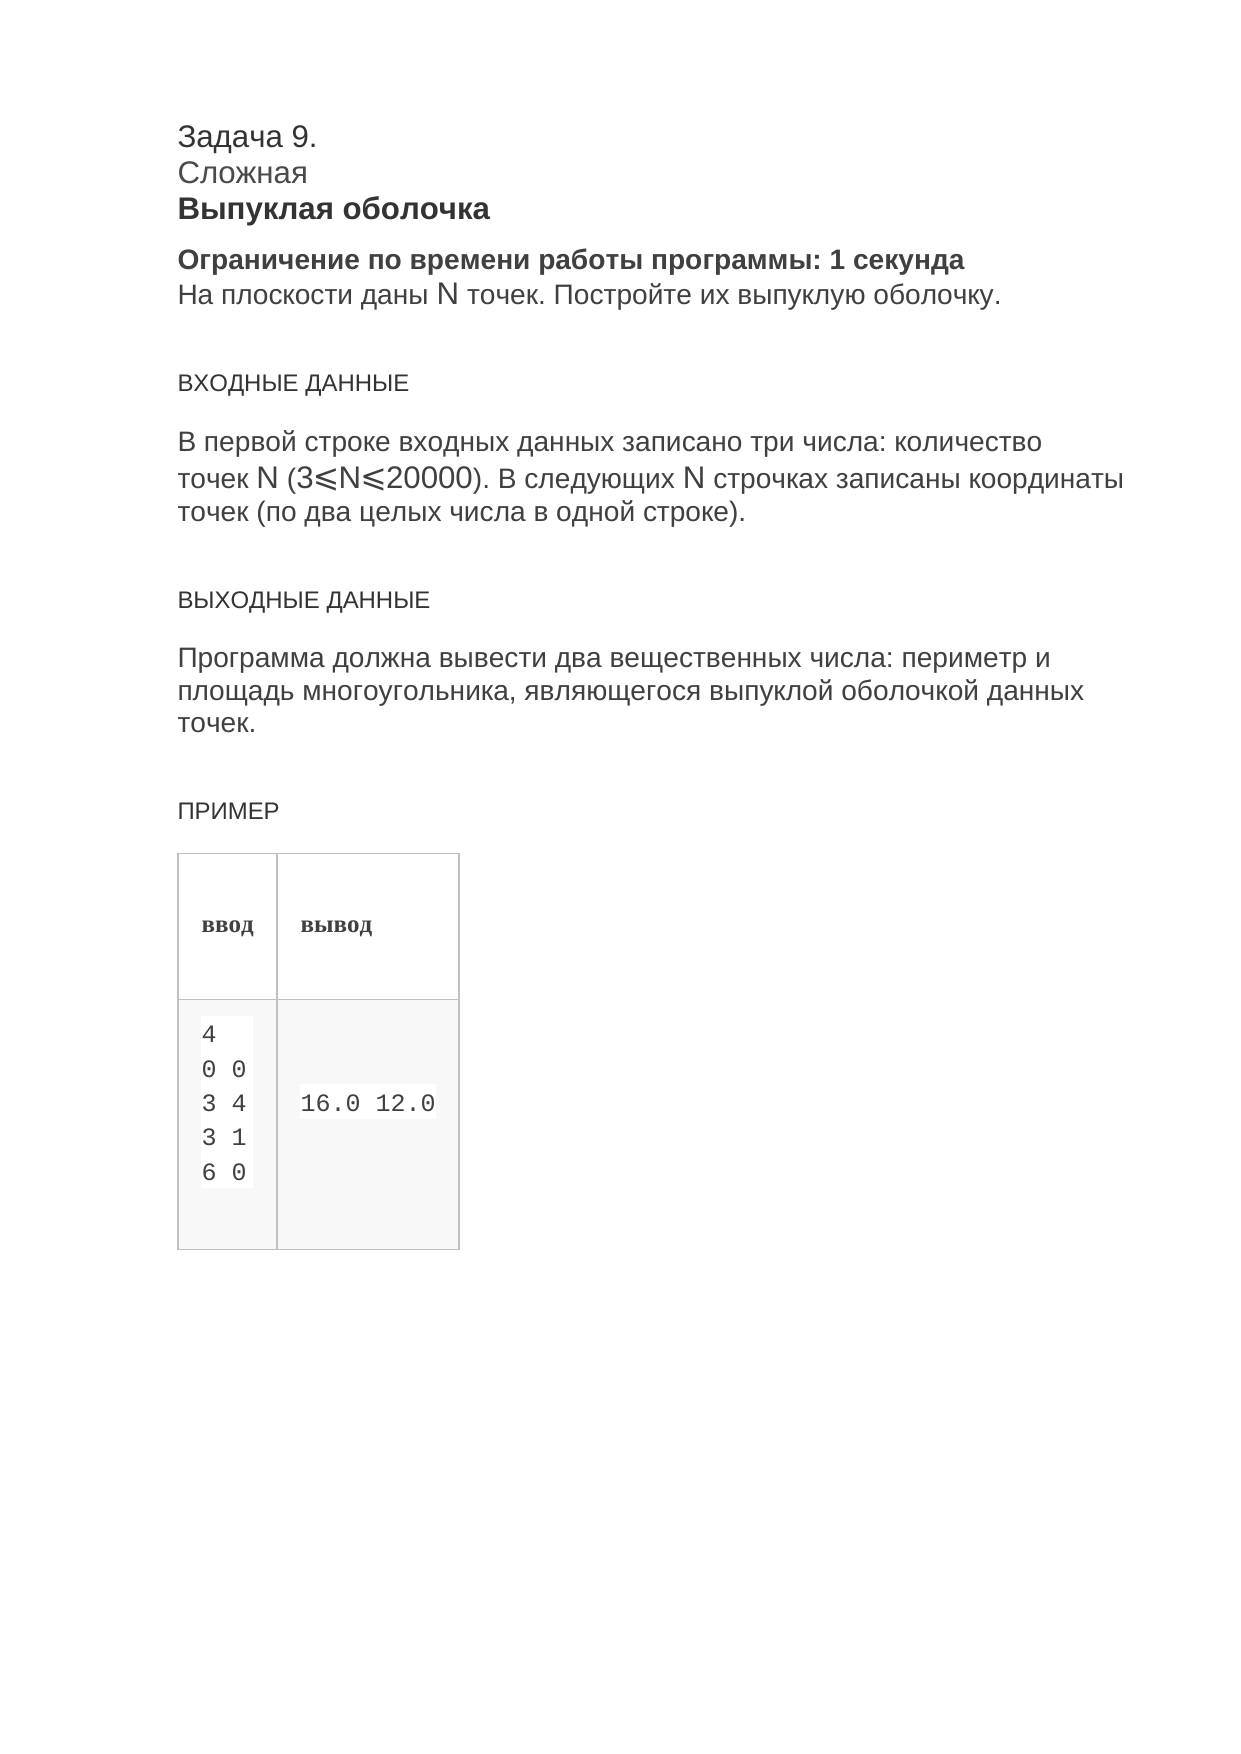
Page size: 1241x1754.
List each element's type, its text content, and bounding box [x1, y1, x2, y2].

table_header ввод [179, 854, 276, 999]
text Сложная [177, 154, 1152, 190]
text Программа должна вывести два вещественных числа: периметр и площадь многоугольника, являющегося выпуклой оболочкой данных точек. [177, 641, 1152, 739]
text ВХОДНЫЕ ДАННЫЕ [177, 358, 1152, 397]
text В первой строке входных данных записано три числа: количество точек N (3⩽N⩽20000). В следующих N строчках записаны координаты точек (по два целых числа в одной строке). [177, 425, 1152, 527]
text На плоскости даны N точек. Постройте их выпуклую оболочку. [177, 275, 1152, 311]
text Задача 9. [177, 118, 1152, 154]
table_cell 16.0 12.0 [278, 1000, 458, 1249]
text Выпуклая оболочка [177, 190, 1152, 226]
text ПРИМЕР [177, 786, 1152, 824]
table_cell 4 0 0 3 4 3 1 6 0 [179, 1000, 276, 1249]
table_header вывод [278, 854, 458, 999]
text ВЫХОДНЫЕ ДАННЫЕ [177, 574, 1152, 613]
text Ограничение по времени работы программы: 1 секунда [177, 243, 1152, 275]
